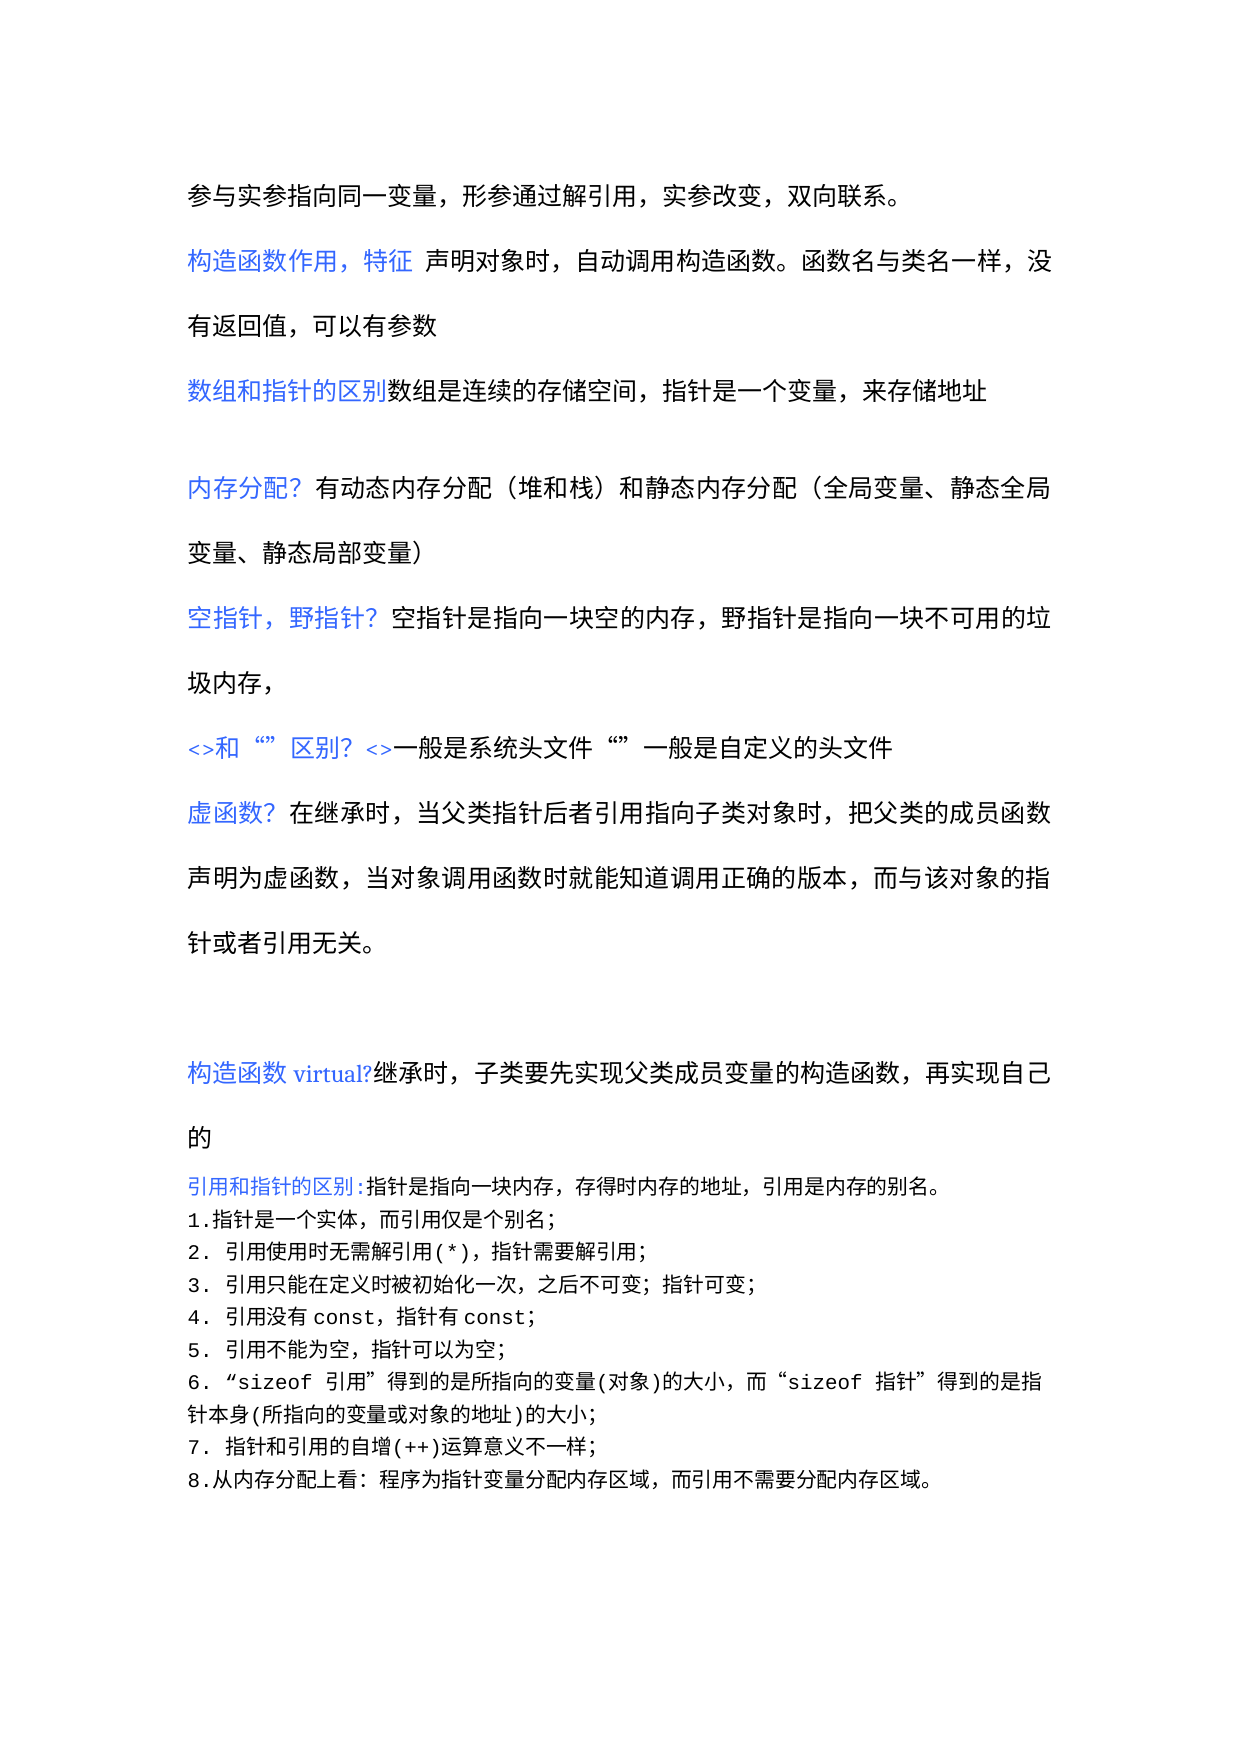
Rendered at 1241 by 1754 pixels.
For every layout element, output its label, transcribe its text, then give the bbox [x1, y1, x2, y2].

text 数组和指针的区别数组是连续的存储空间，指针是一个变量，来存储地址 [187, 357, 1053, 422]
text 构造函数作用，特征 声明对象时，自动调用构造函数。函数名与类名一样，没有返回值，可以有参数 [187, 227, 1053, 357]
text <>和“”区别？<>一般是系统头文件“”一般是自定义的头文件 [187, 714, 1053, 779]
text 1.指针是一个实体，而引用仅是个别名； 2. 引用使用时无需解引用(*)，指针需要解引用； 3. 引用只能在定义时被初始化一次，之后不可变；指针可变； 4. 引用没有 const，指针有 const； 5. 引用不能为空，指针可以为空； 6. “sizeof 引用”得到的是所指向的变量(对象)的大小，而“sizeof 指针”得到的是指针本身(所指向的变量或对象的地址)的大小； 7. 指针和引用的自增(++)运算意义不一样； 8.从内存分配上看：程序为指针变量分配内存区域，而引用不需要分配内存区域。 [187, 1202, 1053, 1494]
text 构造函数 virtual?继承时，子类要先实现父类成员变量的构造函数，再实现自己的 [187, 1039, 1053, 1169]
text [187, 162, 1053, 227]
text 引用和指针的区别:指针是指向一块内存，存得时内存的地址，引用是内存的别名。 [187, 1169, 1053, 1202]
text 内存分配？有动态内存分配（堆和栈）和静态内存分配（全局变量、静态全局变量、静态局部变量） [187, 454, 1053, 584]
text 虚函数？在继承时，当父类指针后者引用指向子类对象时，把父类的成员函数声明为虚函数，当对象调用函数时就能知道调用正确的版本，而与该对象的指针或者引用无关。 [187, 779, 1053, 974]
text 空指针，野指针？空指针是指向一块空的内存，野指针是指向一块不可用的垃圾内存， [187, 584, 1053, 714]
